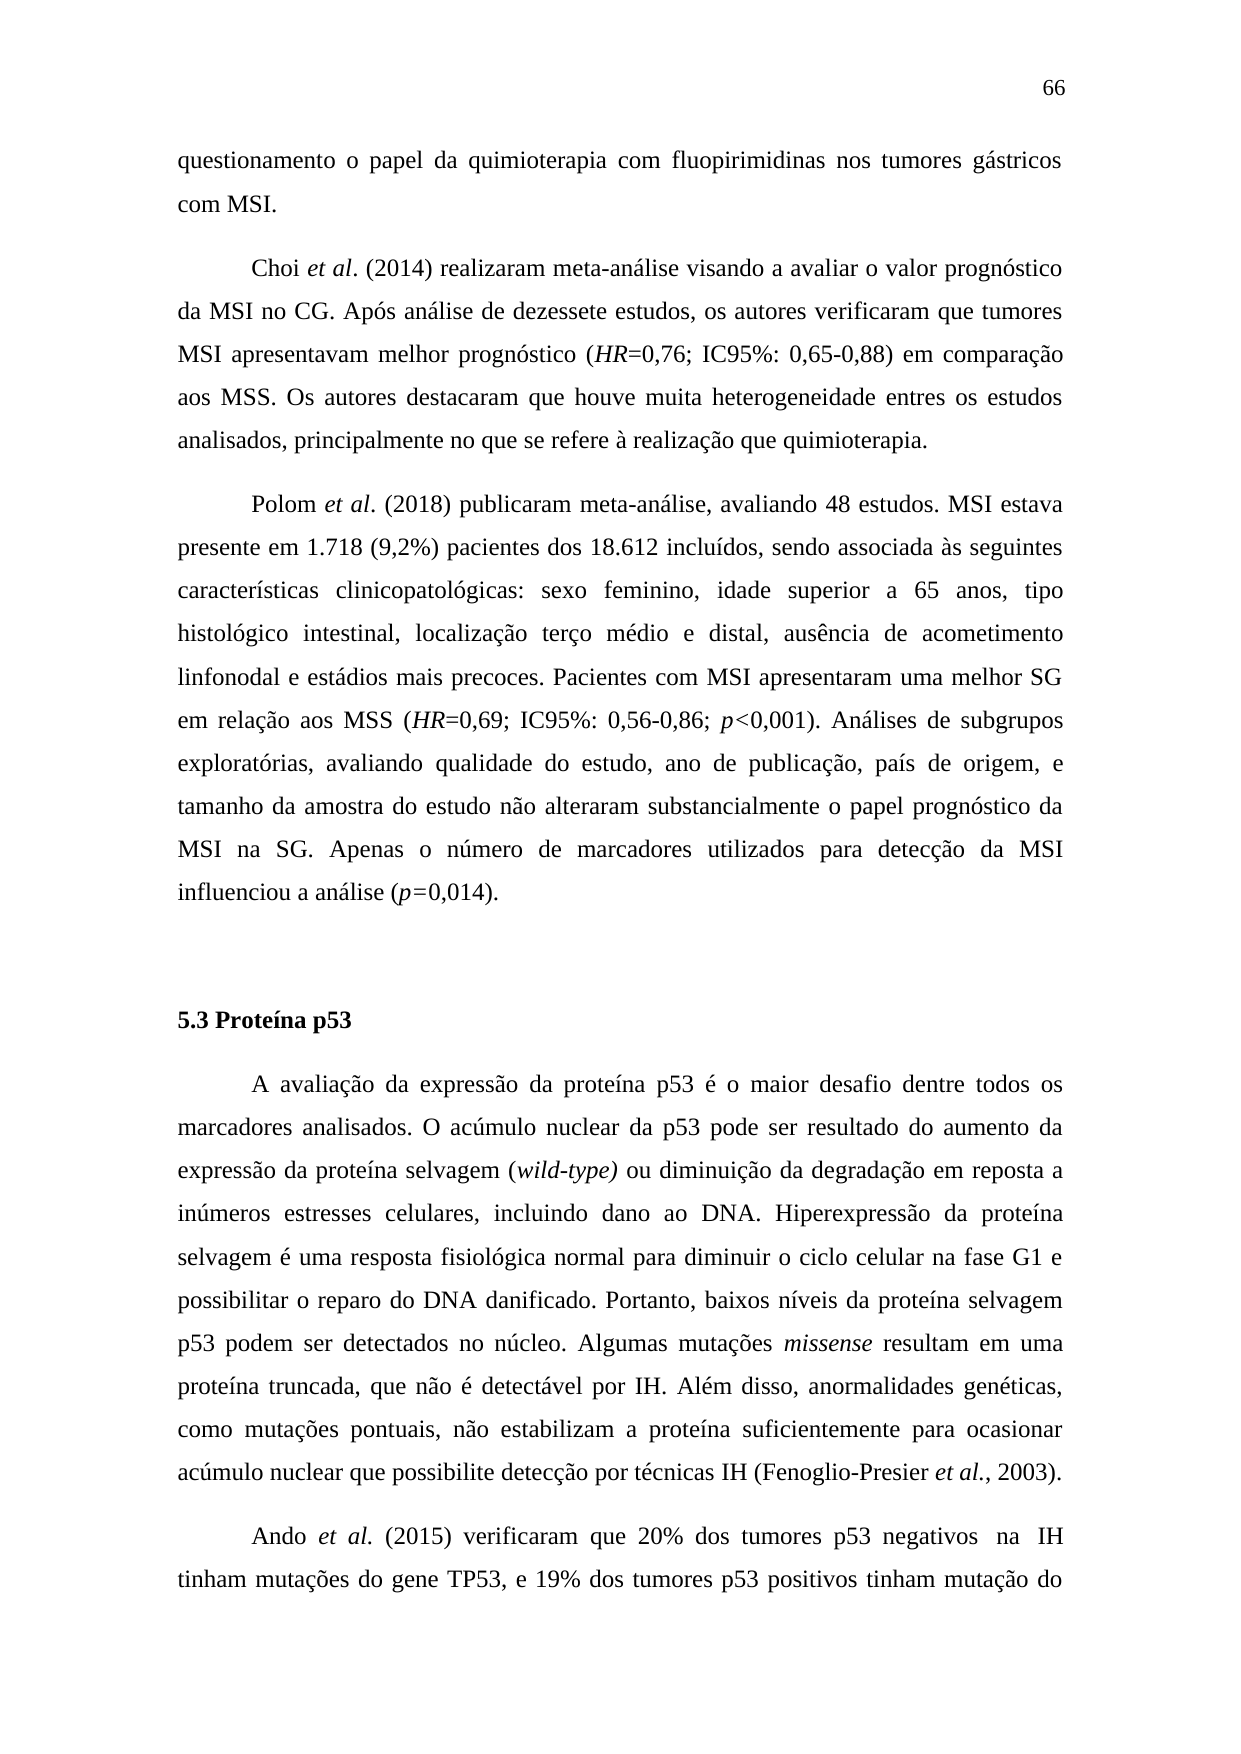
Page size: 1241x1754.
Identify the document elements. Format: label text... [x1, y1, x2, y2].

text Ando et al. (2015) verificaram que 20% dos tumores p53 negativos na IH tinham mutações do gene TP53, e 19% dos tumores p53 positivos tinham mutação do [177, 1521, 1064, 1593]
text Polom et al. (2018) publicaram meta-análise, avaliando 48 estudos. MSI estava presente em 1.718 (9,2%) pacientes dos 18.612 incluídos, sendo associada às seguintes características clinicopatológicas: sexo feminino, idade superior a 65 anos, tipo histológico intestinal, localização terço médio e distal, ausência de acometimento linfonodal e estádios mais precoces. Pacientes com MSI apresentaram uma melhor SG em relação aos MSS (HR=0,69; IC95%: 0,56-0,86; p<0,001). Análises de subgrupos exploratórias, avaliando qualidade do estudo, ano de publicação, país de origem, e tamanho da amostra do estudo não alteraram substancialmente o papel prognóstico da MSI na SG. Apenas o número de marcadores utilizados para detecção da MSI influenciou a análise (p=0,014). [177, 489, 1064, 906]
text Choi et al. (2014) realizaram meta-análise visando a avaliar o valor prognóstico da MSI no CG. Após análise de dezessete estudos, os autores verificaram que tumores MSI apresentavam melhor prognóstico (HR=0,76; IC95%: 0,65-0,88) em comparação aos MSS. Os autores destacaram que houve muita heterogeneidade entres os estudos analisados, principalmente no que se refere à realização que quimioterapia. [177, 253, 1063, 454]
text A avaliação da expressão da proteína p53 é o maior desafio dentre todos os marcadores analisados. O acúmulo nuclear da p53 pode ser resultado do aumento da expressão da proteína selvagem (wild-type) ou diminuição da degradação em reposta a inúmeros estresses celulares, incluindo dano ao DNA. Hiperexpressão da proteína selvagem é uma resposta fisiológica normal para diminuir o ciclo celular na fase G1 e possibilitar o reparo do DNA danificado. Portanto, baixos níveis da proteína selvagem p53 podem ser detectados no núcleo. Algumas mutações missense resultam em uma proteína truncada, que não é detectável por IH. Além disso, anormalidades genéticas, como mutações pontuais, não estabilizam a proteína suficientemente para ocasionar acúmulo nuclear que possibilite detecção por técnicas IH (Fenoglio-Presier et al., 2003). [177, 1069, 1063, 1486]
text questionamento o papel da quimioterapia com fluopirimidinas nos tumores gástricos com MSI. [177, 146, 1063, 218]
subtitle Proteína p53 [177, 1005, 1121, 1034]
